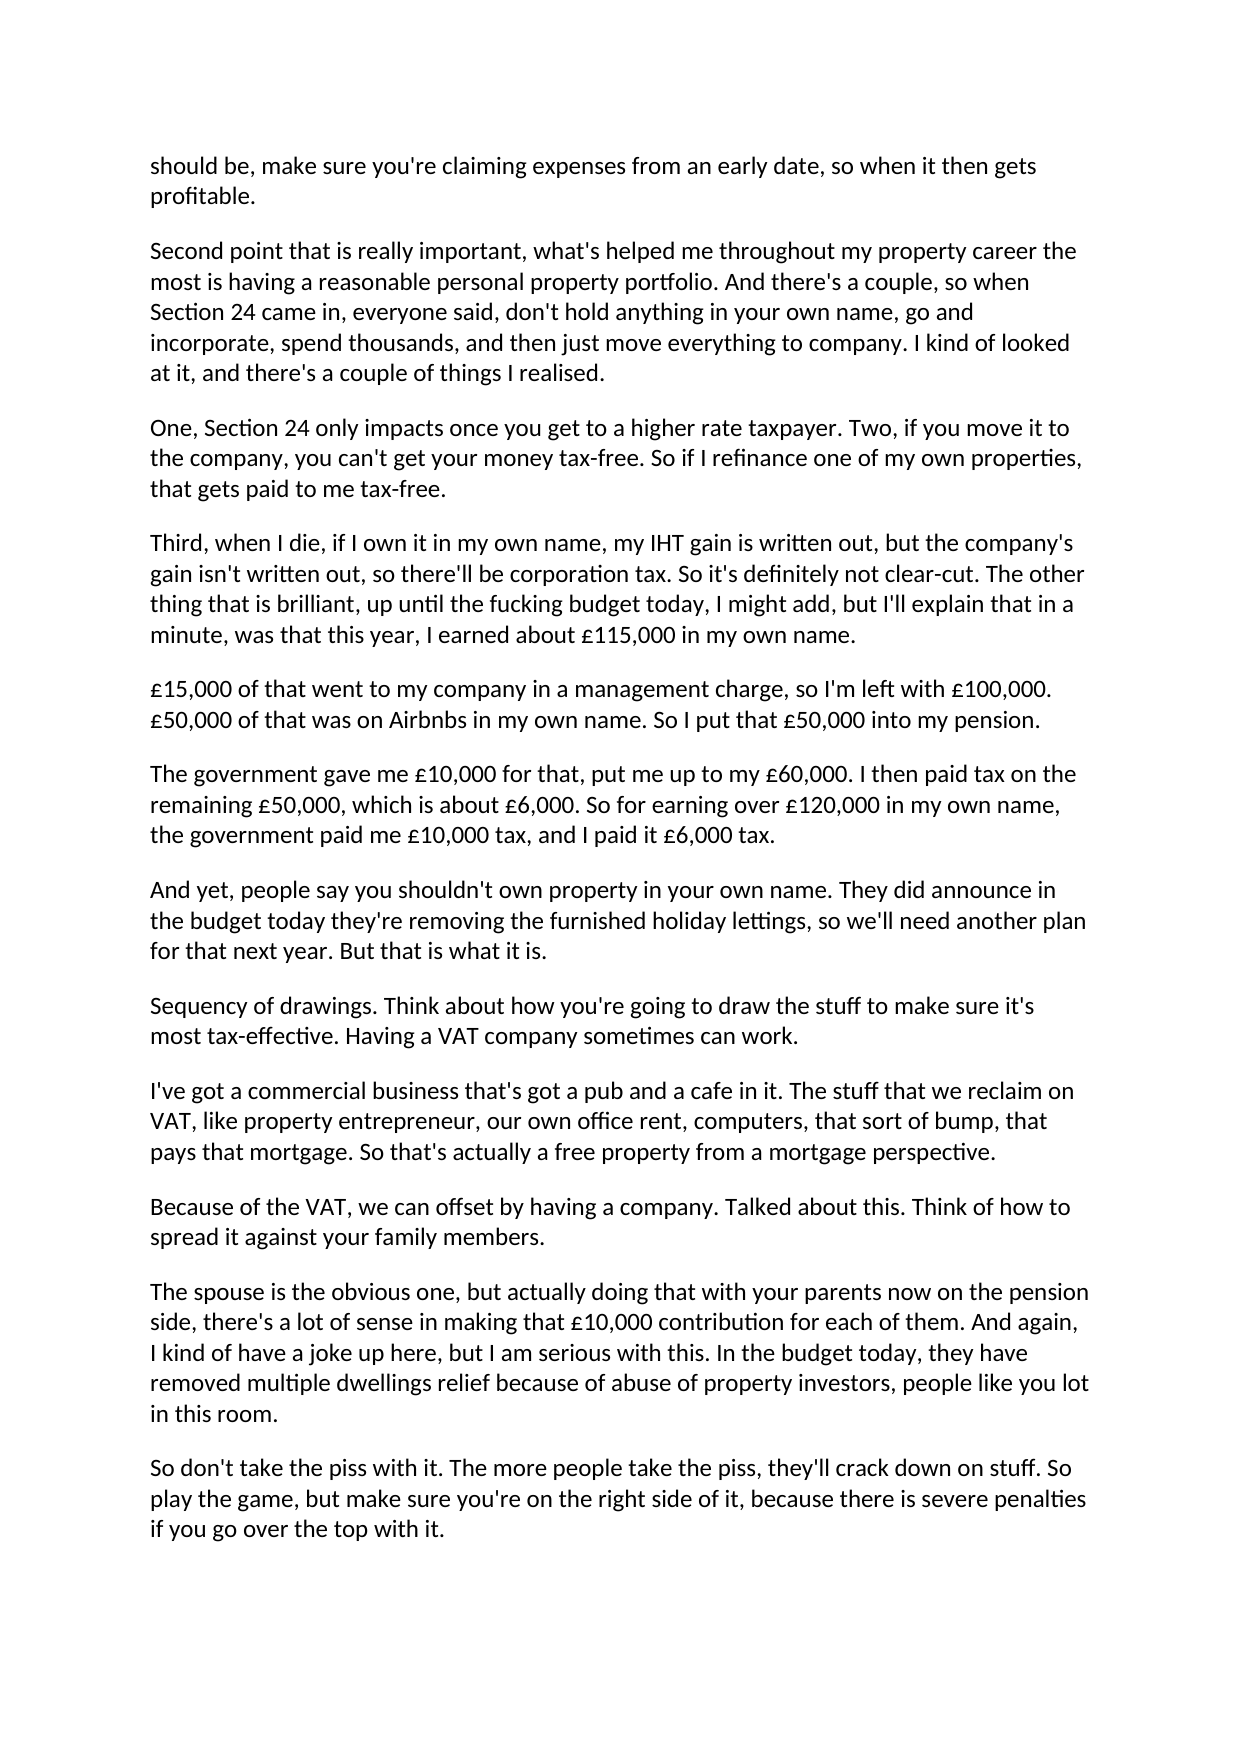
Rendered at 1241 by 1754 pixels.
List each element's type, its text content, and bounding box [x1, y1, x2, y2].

text The government gave me £10,000 for that, put me up to my £60,000. I then paid tax on the remaining £50,000, which is about £6,000. So for earning over £120,000 in my own name, the government paid me £10,000 tax, and I paid it £6,000 tax. [150, 759, 1090, 850]
text Second point that is really important, what's helped me throughout my property career the most is having a reasonable personal property portfolio. And there's a couple, so when Section 24 came in, everyone said, don't hold anything in your own name, go and incorporate, spend thousands, and then just move everything to company. I kind of looked at it, and there's a couple of things I realised. [150, 235, 1090, 388]
text Third, when I die, if I own it in my own name, my IHT gain is written out, but the company's gain isn't written out, so there'll be corporation tax. So it's definitely not clear-cut. The other thing that is brilliant, up until the fucking budget today, I might add, but I'll explain that in a minute, was that this year, I earned about £115,000 in my own name. [150, 527, 1090, 649]
text One, Section 24 only impacts once you get to a higher rate taxpayer. Two, if you move it to the company, you can't get your money tax-free. So if I refinance one of my own properties, that gets paid to me tax-free. [150, 412, 1090, 503]
text I've got a commercial business that's got a pub and a cafe in it. The stuff that we reclaim on VAT, like property entrepreneur, our own office rent, computers, that sort of bump, that pays that mortgage. So that's actually a free property from a mortgage perspective. [150, 1075, 1090, 1167]
text Because of the VAT, we can offset by having a company. Talked about this. Think of how to spread it against your family members. [150, 1191, 1090, 1252]
text £15,000 of that went to my company in a management charge, so I'm left with £100,000. £50,000 of that was on Airbnbs in my own name. So I put that £50,000 into my pension. [150, 673, 1090, 734]
text So don't take the piss with it. The more people take the piss, they'll crack down on stuff. So play the game, but make sure you're on the right side of it, because there is severe penalties if you go over the top with it. [150, 1452, 1090, 1544]
text The spouse is the obvious one, but actually doing that with your parents now on the pension side, there's a lot of sense in making that £10,000 contribution for each of them. And again, I kind of have a joke up here, but I am serious with this. In the budget today, they have removed multiple dwellings relief because of abuse of property investors, people like you lot in this room. [150, 1276, 1090, 1428]
text Sequency of drawings. Think about how you're going to draw the stuff to make sure it's most tax-effective. Having a VAT company sometimes can work. [150, 990, 1090, 1051]
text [150, 150, 1090, 211]
text And yet, people say you shouldn't own property in your own name. They did announce in the budget today they're removing the furnished holiday lettings, so we'll need another plan for that next year. But that is what it is. [150, 874, 1090, 966]
